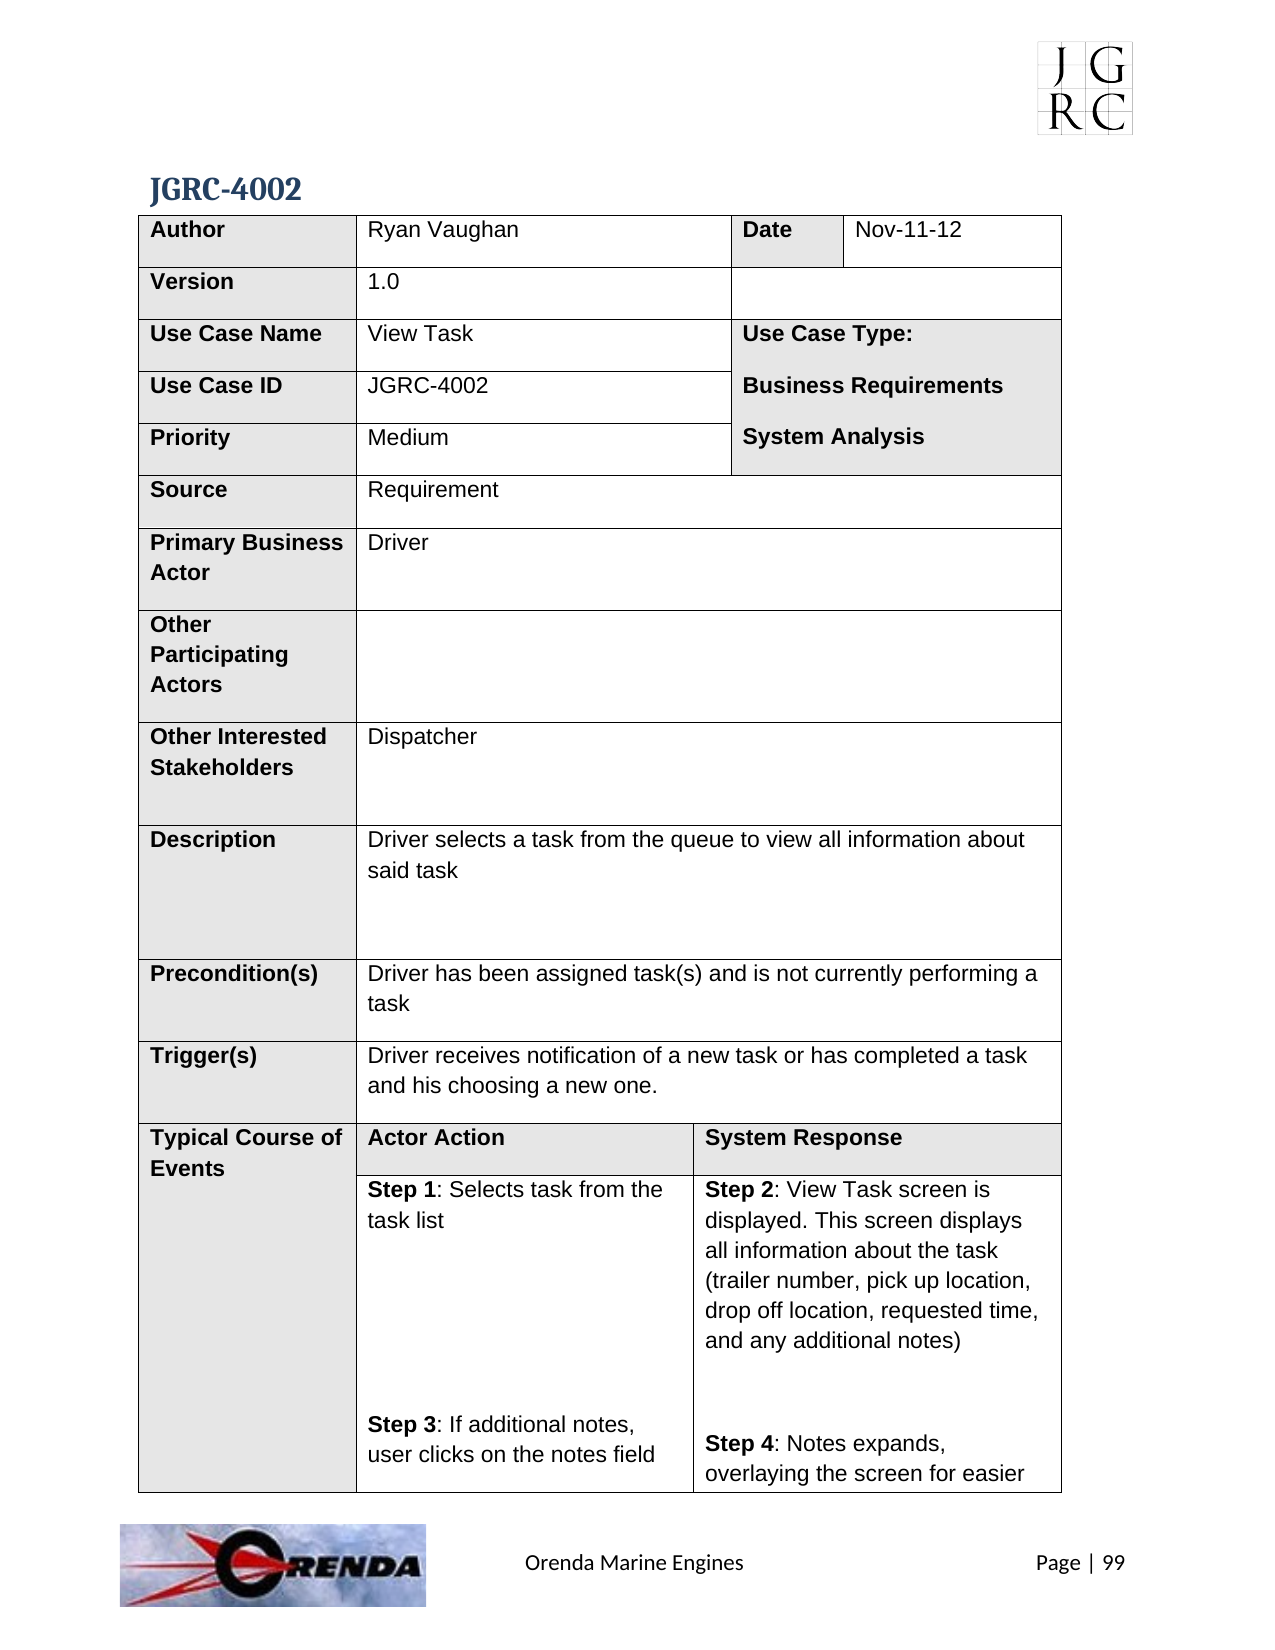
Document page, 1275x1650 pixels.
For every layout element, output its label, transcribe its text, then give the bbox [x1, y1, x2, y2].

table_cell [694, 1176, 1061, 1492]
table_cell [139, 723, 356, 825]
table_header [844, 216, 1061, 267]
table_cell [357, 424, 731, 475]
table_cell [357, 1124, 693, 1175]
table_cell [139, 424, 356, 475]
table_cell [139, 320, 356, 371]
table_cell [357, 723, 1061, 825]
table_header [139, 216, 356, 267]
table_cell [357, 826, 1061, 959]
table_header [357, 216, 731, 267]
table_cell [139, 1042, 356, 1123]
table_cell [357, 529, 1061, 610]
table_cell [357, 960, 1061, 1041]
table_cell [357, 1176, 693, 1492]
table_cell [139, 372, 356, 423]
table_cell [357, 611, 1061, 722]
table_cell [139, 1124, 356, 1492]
picture [1035, 41, 1134, 137]
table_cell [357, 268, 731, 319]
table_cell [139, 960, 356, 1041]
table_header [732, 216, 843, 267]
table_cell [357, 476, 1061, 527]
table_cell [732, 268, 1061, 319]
subtitle JGRC-4002 [150, 171, 1125, 209]
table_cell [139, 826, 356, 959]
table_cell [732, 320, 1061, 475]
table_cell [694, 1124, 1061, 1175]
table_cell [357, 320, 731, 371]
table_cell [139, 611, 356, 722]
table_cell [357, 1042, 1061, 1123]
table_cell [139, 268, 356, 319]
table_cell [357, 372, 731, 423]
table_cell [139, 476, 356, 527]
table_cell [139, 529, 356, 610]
